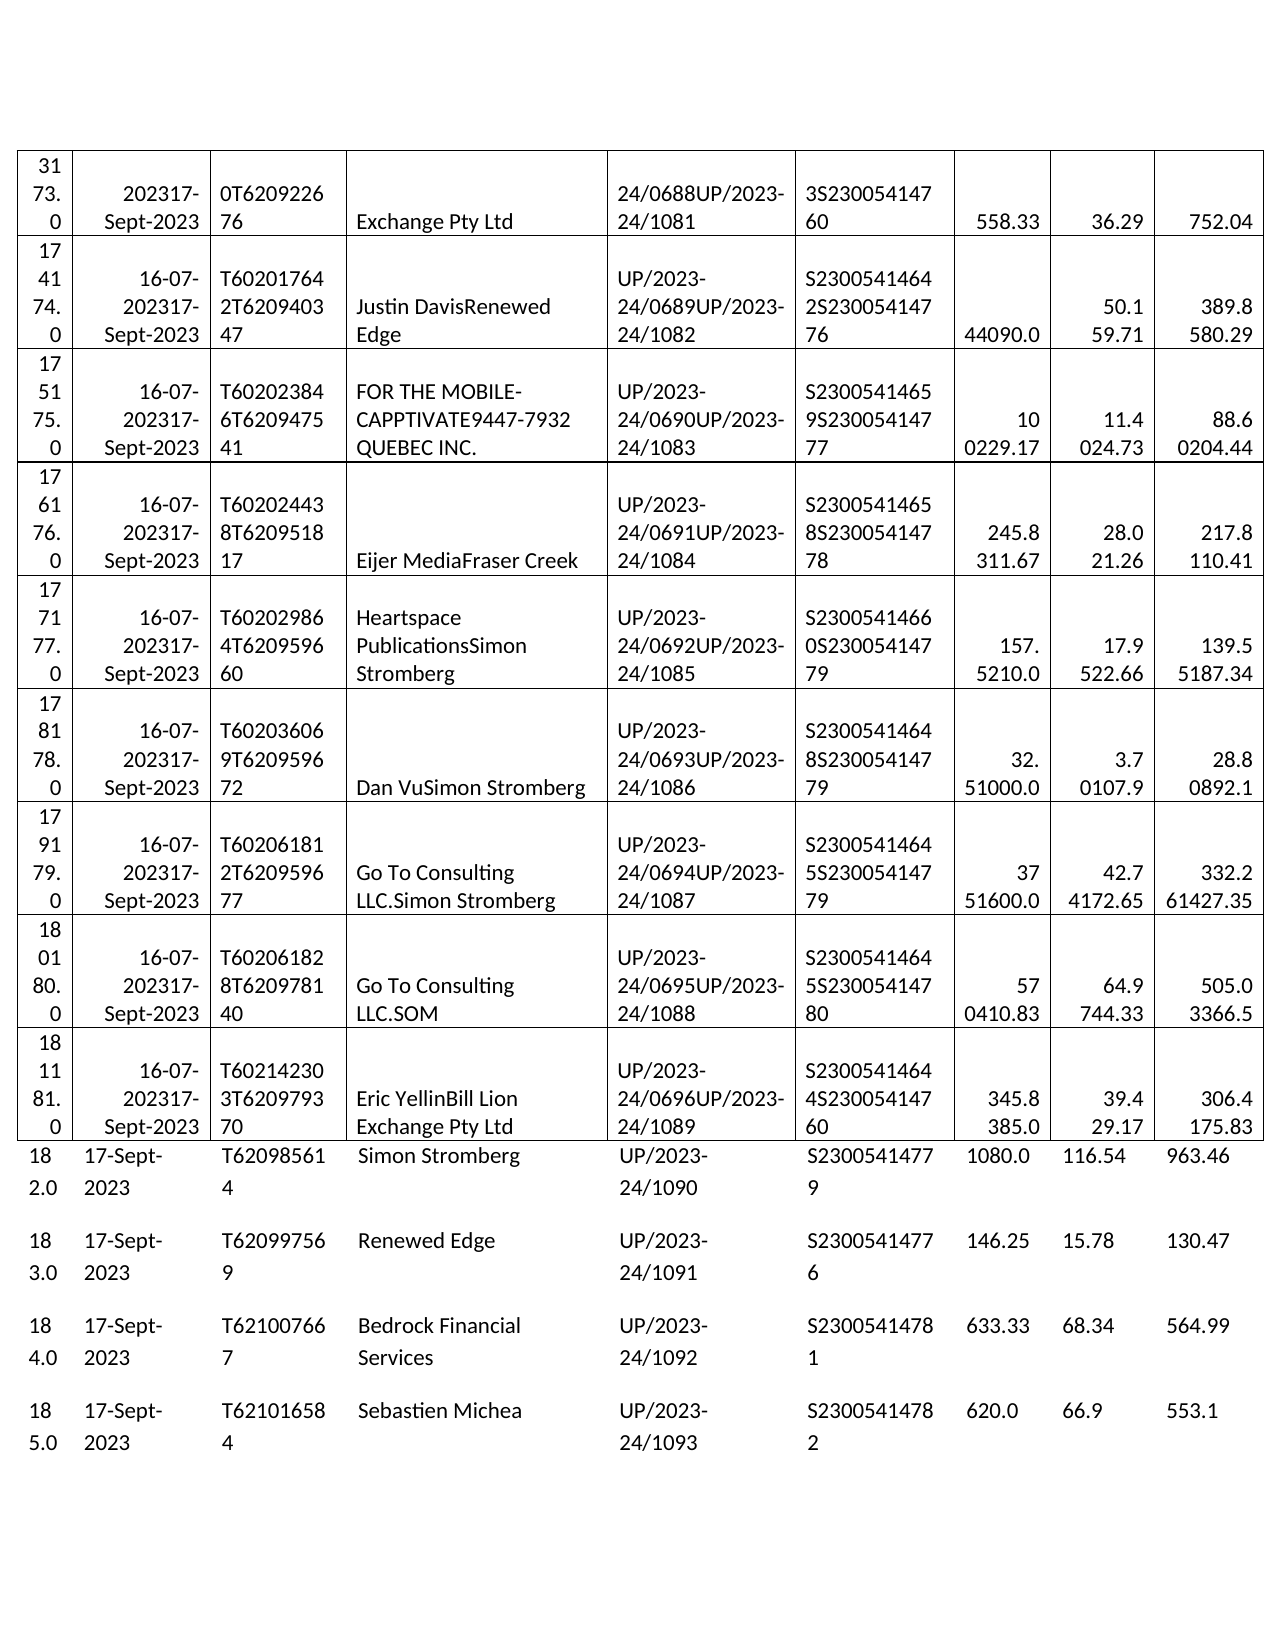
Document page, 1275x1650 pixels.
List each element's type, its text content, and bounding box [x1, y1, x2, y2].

table_cell 16-07-202317-Sept-2023 [73, 236, 210, 348]
table_cell UP/2023-24/0689UP/2023-24/1082 [608, 236, 795, 348]
table_cell 389.8580.29 [1155, 236, 1263, 348]
table_cell 181181.0 [18, 1028, 72, 1140]
table_cell 44090.0 [955, 236, 1050, 348]
table_cell 68.34 [1051, 1311, 1155, 1396]
table_cell UP/2023-24/1092 [608, 1311, 796, 1396]
table_cell 184.0 [17, 1311, 72, 1396]
table_cell 179179.0 [18, 802, 72, 914]
table_cell 32.51000.0 [955, 689, 1050, 801]
table_cell Renewed Edge [347, 1226, 608, 1311]
table_cell UP/2023-24/0695UP/2023-24/1088 [608, 915, 795, 1027]
table_cell T620997569 [210, 1226, 347, 1311]
table_cell S23005414779 [796, 1141, 955, 1226]
table_cell 553.1 [1155, 1396, 1264, 1481]
table_cell 15.78 [1051, 1226, 1155, 1311]
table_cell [211, 151, 346, 235]
table_cell T602017642T620940347 [211, 236, 346, 348]
table_cell 345.8385.0 [955, 1028, 1050, 1140]
table_cell 177177.0 [18, 576, 72, 688]
table_cell 3.70107.9 [1051, 689, 1154, 801]
table_cell 183.0 [17, 1226, 72, 1311]
table_cell T602024438T620951817 [211, 463, 346, 574]
table_cell 16-07-202317-Sept-2023 [73, 915, 210, 1027]
table_cell T602023846T620947541 [211, 349, 346, 461]
table_cell 42.74172.65 [1051, 802, 1154, 914]
table_cell 963.46 [1155, 1141, 1264, 1226]
table_cell 116.836.29 [1051, 151, 1154, 235]
table_cell UP/2023-24/0690UP/2023-24/1083 [608, 349, 795, 461]
table_cell S23005414642S23005414776 [796, 236, 954, 348]
table_cell S23005414658S23005414778 [796, 463, 954, 574]
table_cell UP/2023-24/0696UP/2023-24/1089 [608, 1028, 795, 1140]
table_cell T602142303T620979370 [211, 1028, 346, 1140]
table_cell Sebastien Michea [347, 1396, 608, 1481]
table_cell 16-07-202317-Sept-2023 [73, 689, 210, 801]
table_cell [347, 151, 607, 235]
table_cell 28.021.26 [1051, 463, 1154, 574]
table_cell S23005414659S23005414777 [796, 349, 954, 461]
table_cell T621016584 [210, 1396, 347, 1481]
table_cell 306.4175.83 [1155, 1028, 1263, 1140]
table_cell 16-07-202317-Sept-2023 [73, 1028, 210, 1140]
table_cell 116.54 [1051, 1141, 1155, 1226]
table_cell 66.9 [1051, 1396, 1155, 1481]
table_cell 146.25 [955, 1226, 1051, 1311]
table_cell 39.429.17 [1051, 1028, 1154, 1140]
table_cell 11.4024.73 [1051, 349, 1154, 461]
table_cell 633.33 [955, 1311, 1051, 1396]
table_cell T620985614 [210, 1141, 347, 1226]
table_cell 16-07-202317-Sept-2023 [73, 463, 210, 574]
table_cell T602029864T620959660 [211, 576, 346, 688]
table_cell Go To Consulting LLC.SOM [347, 915, 607, 1027]
table_cell 332.261427.35 [1155, 802, 1263, 914]
table_cell Justin DavisRenewed Edge [347, 236, 607, 348]
table_cell UP/2023-24/0693UP/2023-24/1086 [608, 689, 795, 801]
table_cell T602061812T620959677 [211, 802, 346, 914]
table_cell 1080.0 [955, 1141, 1051, 1226]
table_cell S23005414645S23005414779 [796, 802, 954, 914]
table_cell Dan VuSimon Stromberg [347, 689, 607, 801]
table_cell 173173.0 [18, 151, 72, 235]
table_cell 505.03366.5 [1155, 915, 1263, 1027]
table_cell 16-07-202317-Sept-2023 [73, 576, 210, 688]
table_cell 16-07-202317-Sept-2023 [73, 802, 210, 914]
table_cell 620.0 [955, 1396, 1051, 1481]
table_cell S23005414782 [796, 1396, 955, 1481]
table_cell 17-Sept-2023 [73, 1396, 210, 1481]
table_cell 139.55187.34 [1155, 576, 1263, 688]
table_cell Simon Stromberg [347, 1141, 608, 1226]
table_cell T621007667 [210, 1311, 347, 1396]
table_cell Bedrock Financial Services [347, 1311, 608, 1396]
table_cell T602036069T620959672 [211, 689, 346, 801]
table_cell S23005414644S23005414760 [796, 1028, 954, 1140]
table_cell FOR THE MOBILE-CAPPTIVATE9447-7932 QUEBEC INC. [347, 349, 607, 461]
table_cell 175175.0 [18, 349, 72, 461]
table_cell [608, 151, 795, 235]
table_cell 570410.83 [955, 915, 1050, 1027]
table_cell 100229.17 [955, 349, 1050, 461]
table_cell 180180.0 [18, 915, 72, 1027]
table_cell S23005414781 [796, 1311, 955, 1396]
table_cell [73, 151, 210, 235]
table_cell S23005414648S23005414779 [796, 689, 954, 801]
table_cell 17-Sept-2023 [73, 1226, 210, 1311]
table_cell 17.9522.66 [1051, 576, 1154, 688]
table_cell 130.47 [1155, 1226, 1264, 1311]
table_cell 245.8311.67 [955, 463, 1050, 574]
table_cell 3751600.0 [955, 802, 1050, 914]
table_cell 178178.0 [18, 689, 72, 801]
table_cell Eric YellinBill Lion Exchange Pty Ltd [347, 1028, 607, 1140]
table_cell 174174.0 [18, 236, 72, 348]
table_cell 176176.0 [18, 463, 72, 574]
table_cell 182.0 [17, 1141, 72, 1226]
table_cell T602061828T620978140 [211, 915, 346, 1027]
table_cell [796, 151, 954, 235]
table_cell UP/2023-24/0692UP/2023-24/1085 [608, 576, 795, 688]
table_cell 16-07-202317-Sept-2023 [73, 349, 210, 461]
table_cell 50.159.71 [1051, 236, 1154, 348]
table_cell UP/2023-24/1091 [608, 1226, 796, 1311]
table_cell S23005414660S23005414779 [796, 576, 954, 688]
table_cell Heartspace PublicationsSimon Stromberg [347, 576, 607, 688]
table_cell Go To Consulting LLC.Simon Stromberg [347, 802, 607, 914]
table_cell S23005414776 [796, 1226, 955, 1311]
table_cell UP/2023-24/1090 [608, 1141, 796, 1226]
table_cell 28.80892.1 [1155, 689, 1263, 801]
table_cell 102558.33 [955, 151, 1050, 235]
table_cell UP/2023-24/1093 [608, 1396, 796, 1481]
table_cell UP/2023-24/0694UP/2023-24/1087 [608, 802, 795, 914]
table_cell 17-Sept-2023 [73, 1141, 210, 1226]
table_cell 64.9744.33 [1051, 915, 1154, 1027]
table_cell 88.60204.44 [1155, 349, 1263, 461]
table_cell 564.99 [1155, 1311, 1264, 1396]
table_cell 17-Sept-2023 [73, 1311, 210, 1396]
table_cell 217.8110.41 [1155, 463, 1263, 574]
table_cell UP/2023-24/0691UP/2023-24/1084 [608, 463, 795, 574]
table_cell S23005414645S23005414780 [796, 915, 954, 1027]
table_cell 185.0 [17, 1396, 72, 1481]
table_cell 908.1752.04 [1155, 151, 1263, 235]
table_cell Eijer MediaFraser Creek [347, 463, 607, 574]
table_cell 157.5210.0 [955, 576, 1050, 688]
